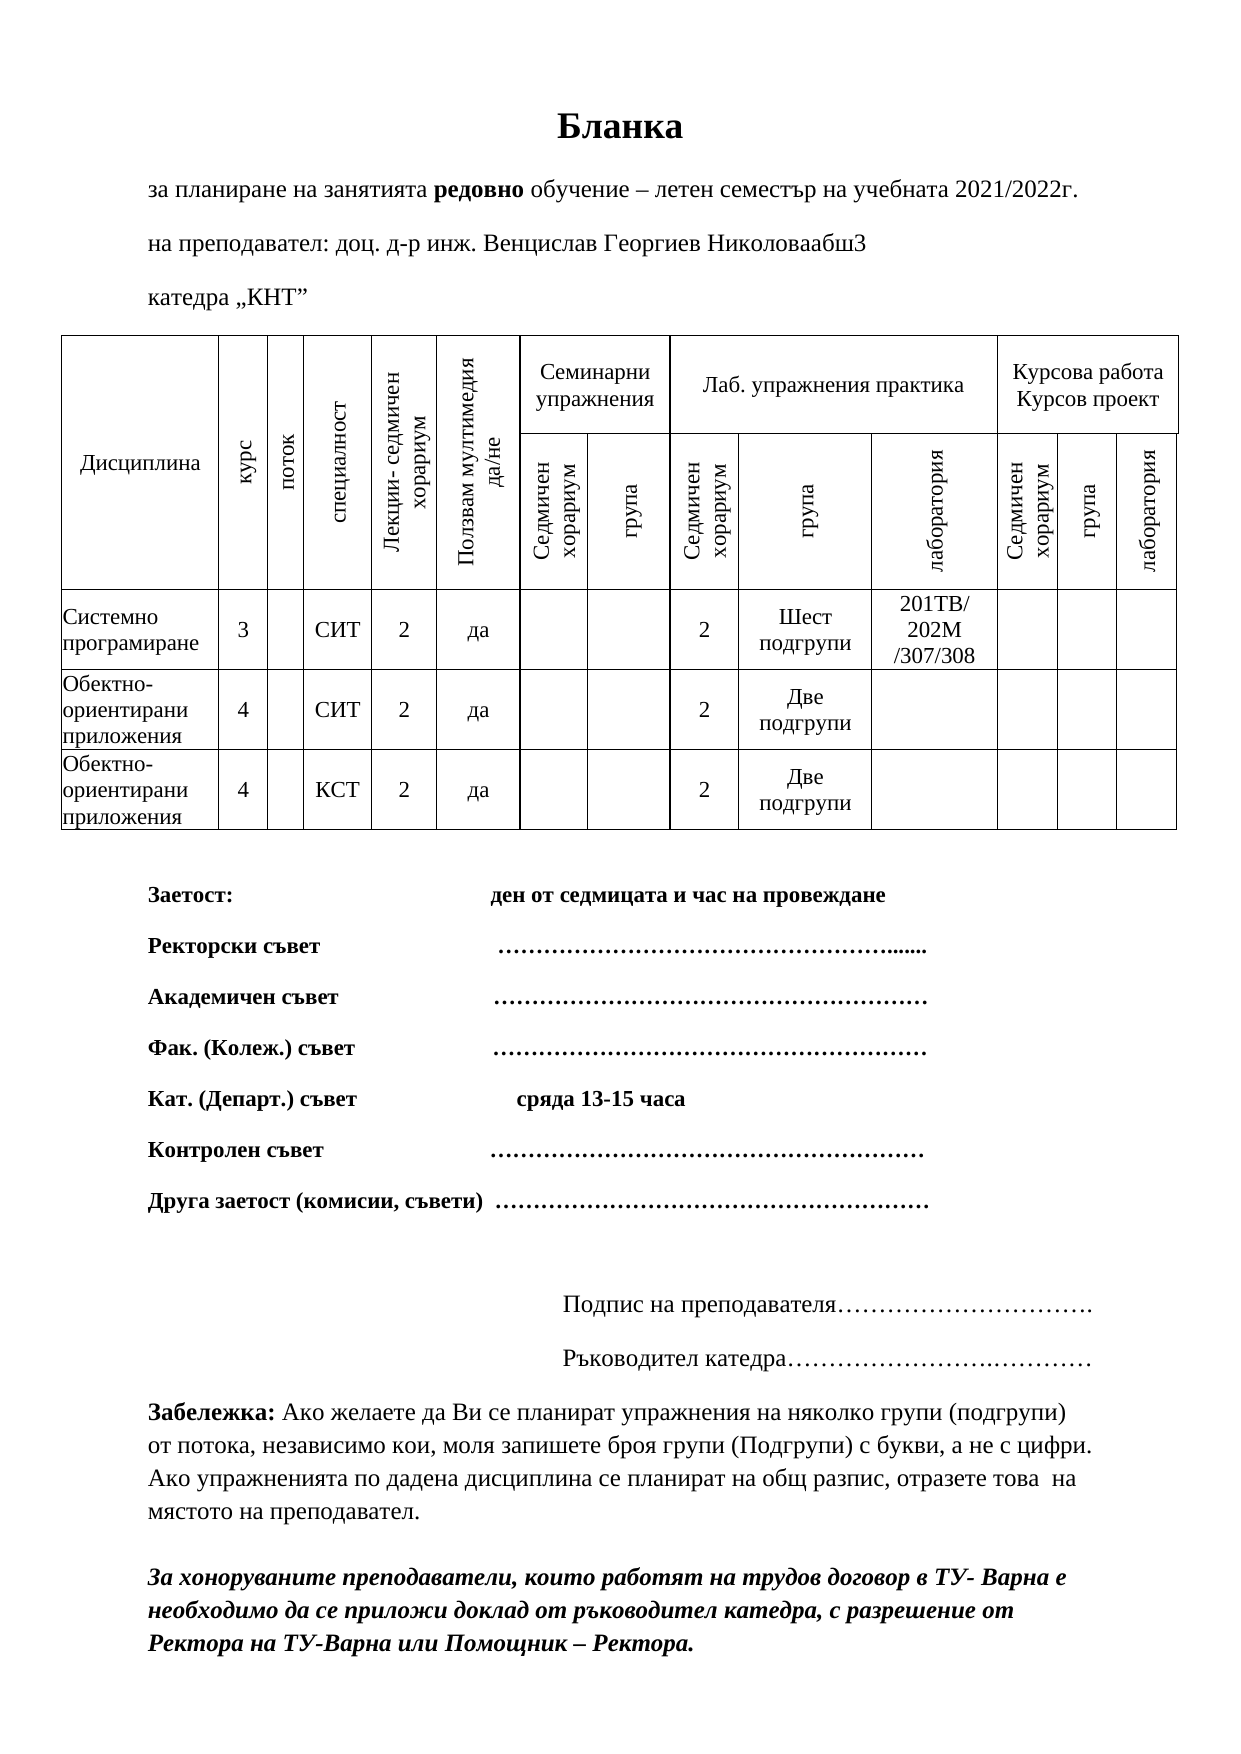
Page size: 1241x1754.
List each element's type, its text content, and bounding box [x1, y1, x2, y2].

table_header Ползвам мултимедия да/не [437, 336, 519, 589]
table_cell [1058, 750, 1116, 829]
text Ръководител катедра…………………….………… [148, 1343, 1093, 1372]
table_cell СИТ [304, 590, 371, 669]
text Кат. (Департ.) съвет сряда 13-15 часа [148, 1085, 1093, 1112]
table_header Дисциплина [62, 336, 218, 589]
text Контролен съвет ………………………………………………… [148, 1136, 1093, 1163]
text катедра „КНТ” [148, 282, 1093, 310]
text Академичен съвет ………………………………………………… [148, 983, 1093, 1009]
table_cell 2 [671, 670, 738, 749]
table_cell Седмичен хорариум [998, 434, 1057, 589]
table_cell 2 [372, 750, 436, 829]
table_cell [588, 590, 669, 669]
table_header специалност [304, 336, 371, 589]
table_cell [1058, 590, 1116, 669]
table_cell група [588, 434, 669, 589]
text Ректорски съвет ……………………………………………....... [148, 932, 1093, 958]
table_cell Системно програмиране [62, 590, 218, 669]
table_cell да [437, 750, 519, 829]
table_cell лаборатория [872, 434, 997, 589]
table_cell [521, 750, 587, 829]
table_cell Две подгрупи [739, 670, 871, 749]
text за планиране на занятията редовно обучение – летен семестър на учебната 2021/2022г. [148, 174, 1093, 203]
table_cell Обектно- ориентирани приложения [62, 750, 218, 829]
table_cell 2 [372, 590, 436, 669]
text Бланка [148, 103, 1093, 147]
table_cell група [739, 434, 871, 589]
table_cell [872, 670, 997, 749]
table_cell [521, 590, 587, 669]
table_cell СИТ [304, 670, 371, 749]
table_cell да [437, 670, 519, 749]
table_cell [1117, 590, 1176, 669]
table_cell лаборатория [1117, 434, 1176, 589]
table_cell [268, 750, 303, 829]
table_cell [521, 670, 587, 749]
table_cell [1117, 670, 1176, 749]
table_cell [998, 750, 1057, 829]
table_cell [1058, 670, 1116, 749]
table_cell 2 [372, 670, 436, 749]
table_cell 4 [219, 670, 267, 749]
table_cell 2 [671, 590, 738, 669]
table_cell Шест подгрупи [739, 590, 871, 669]
table_cell група [1058, 434, 1116, 589]
table_cell 201ТВ/202М /307/308 [872, 590, 997, 669]
table_cell [268, 590, 303, 669]
table_cell да [437, 590, 519, 669]
table_cell [588, 670, 669, 749]
table_header Лаб. упражнения практика [671, 336, 997, 433]
table_cell [1117, 750, 1176, 829]
text на преподавател: доц. д-р инж. Венцислав Георгиев Николоваабш3 [148, 228, 1093, 256]
text Фак. (Колеж.) съвет ………………………………………………… [148, 1034, 1093, 1061]
table_cell 3 [219, 590, 267, 669]
table_header Семинарни упражнения [521, 336, 669, 433]
table_cell [998, 590, 1057, 669]
table_cell 4 [219, 750, 267, 829]
table_cell [588, 750, 669, 829]
text За хоноруваните преподаватели, които работят на трудов договор в ТУ- Варна е необходимо да се приложи доклад от ръководител катедра, с разрешение от Ректора на ТУ-Варна или Помощник – Ректора. [148, 1562, 1093, 1657]
table_header Лекции- седмичен хорариум [372, 336, 436, 589]
text Ако упражненията по дадена дисциплина се планират на общ разпис, отразете това на мястото на преподавател. [148, 1463, 1093, 1525]
table_cell КСТ [304, 750, 371, 829]
table_cell [268, 670, 303, 749]
text Подпис на преподавателя…………………………. [148, 1289, 1093, 1318]
table_header курс [219, 336, 267, 589]
table_cell [872, 750, 997, 829]
table_cell [998, 670, 1057, 749]
table_header поток [268, 336, 303, 589]
table_cell Две подгрупи [739, 750, 871, 829]
table_cell Седмичен хорариум [521, 434, 587, 589]
text Забележка: Ако желаете да Ви се планират упражнения на няколко групи (подгрупи) от потока, независимо кои, моля запишете броя групи (Подгрупи) с букви, а не с цифри. [148, 1397, 1093, 1459]
table_cell 2 [671, 750, 738, 829]
table_cell Седмичен хорариум [671, 434, 738, 589]
text Друга заетост (комисии, съвети) ………………………………………………… [148, 1187, 1093, 1214]
table_cell Обектно- ориентирани приложения [62, 670, 218, 749]
table_header Курсова работа Курсов проект [998, 336, 1178, 433]
text Заетост: ден от седмицата и час на провеждане [148, 881, 1093, 907]
